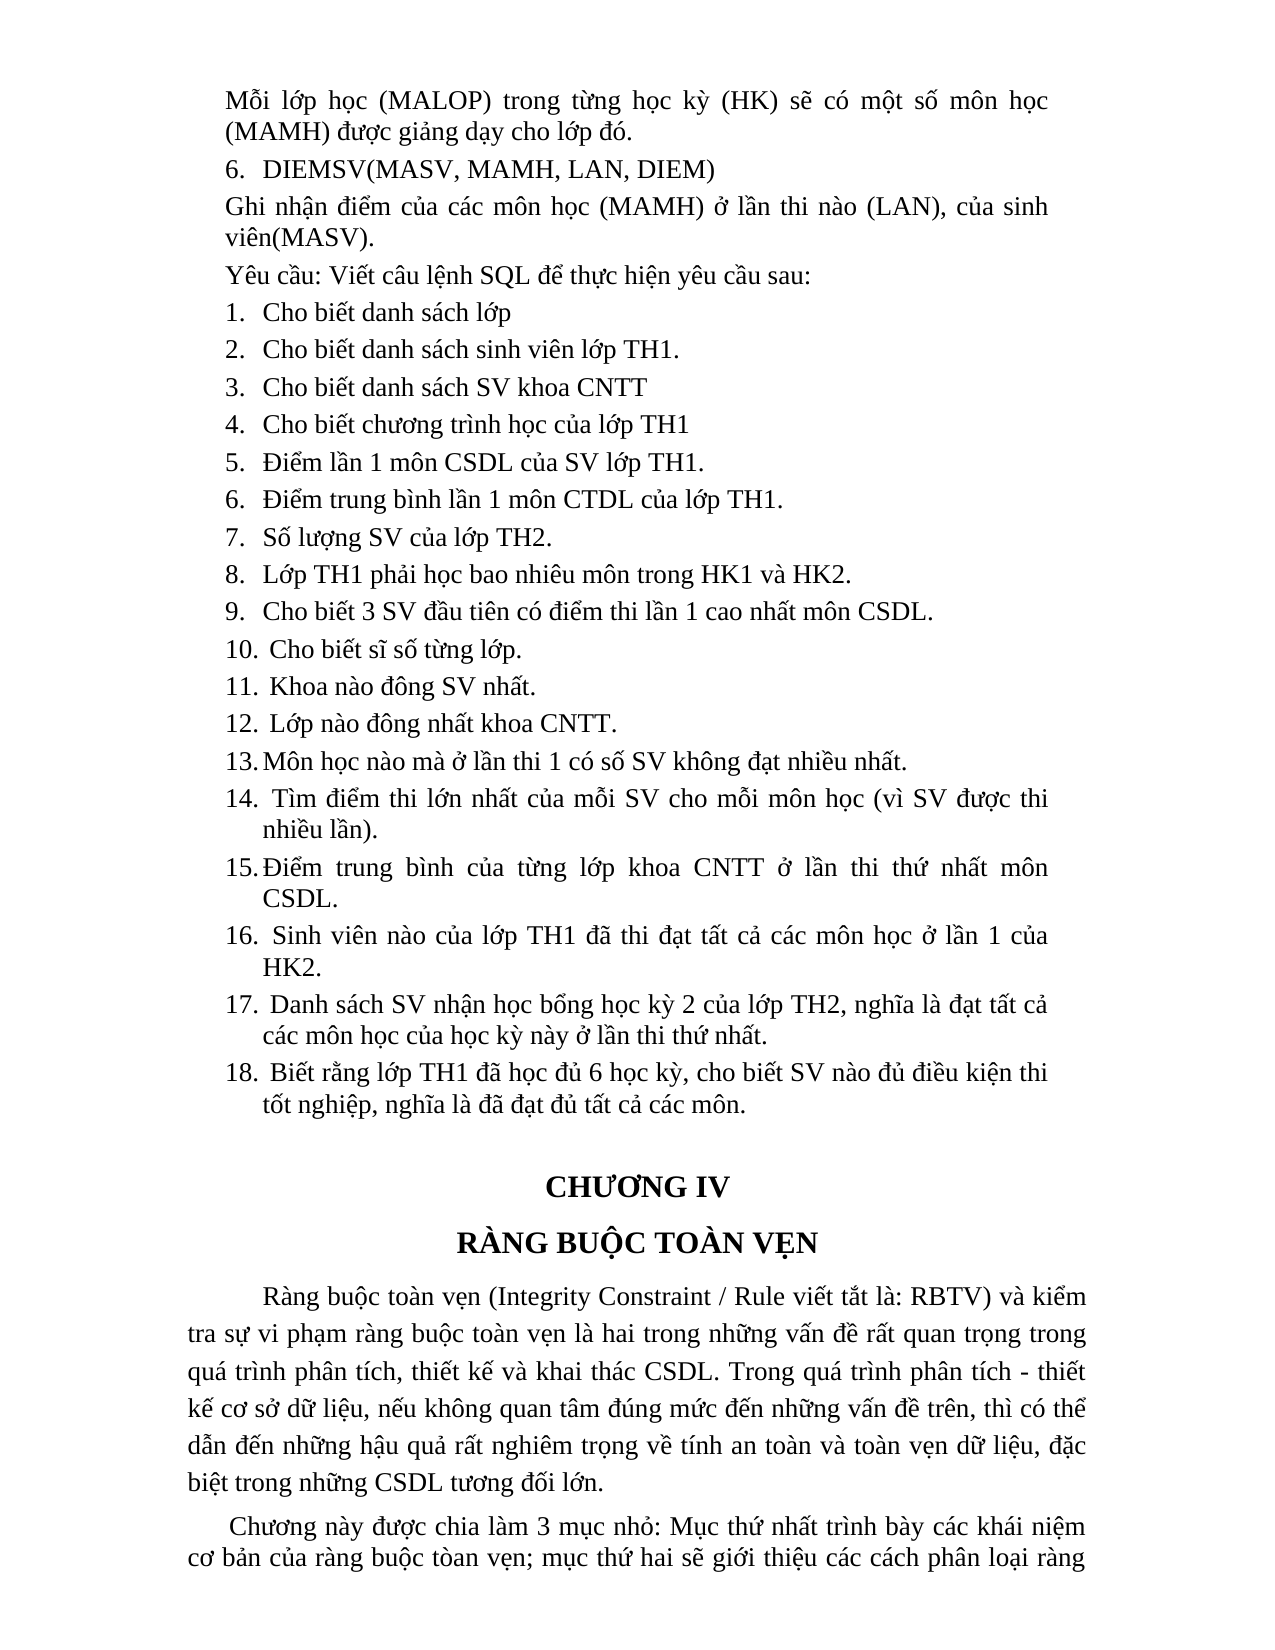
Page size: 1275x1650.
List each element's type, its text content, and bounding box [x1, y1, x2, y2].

text CHƯƠNG IV [187, 1169, 1087, 1205]
list Cho biết danh sách SV khoa CNTT [225, 371, 1050, 402]
list DIEMSV(MASV, MAMH, LAN, DIEM) [225, 153, 1050, 184]
list Danh sách SV nhận học bổng học kỳ 2 của lớp TH2, nghĩa là đạt tất cả các môn học của học kỳ này ở lần thi thứ nhất. [225, 988, 1050, 1050]
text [187, 1510, 1087, 1572]
list Cho biết chương trình học của lớp TH1 [225, 408, 1050, 439]
list Lớp TH1 phải học bao nhiêu môn trong HK1 và HK2. [225, 558, 1050, 589]
text Yêu cầu: Viết câu lệnh SQL để thực hiện yêu cầu sau: [225, 259, 1050, 290]
list Môn học nào mà ở lần thi 1 có số SV không đạt nhiều nhất. [225, 745, 1050, 776]
text Mỗi lớp học (MALOP) trong từng học kỳ (HK) sẽ có một số môn học (MAMH) được giảng dạy cho lớp đó. [225, 84, 1050, 147]
list Sinh viên nào của lớp TH1 đã thi đạt tất cả các môn học ở lần 1 của HK2. [225, 919, 1050, 982]
list Số lượng SV của lớp TH2. [225, 521, 1050, 552]
text Ràng buộc toàn vẹn (Integrity Constraint / Rule viết tắt là: RBTV) và kiểm tra sự vi phạm ràng buộc toàn vẹn là hai trong những vấn đề rất quan trọng trong quá trình phân tích, thiết kế và khai thác CSDL. Trong quá trình phân tích - thiết kế cơ sở dữ liệu, nếu không quan tâm đúng mức đến những vấn đề trên, thì có thể dẫn đến những hậu quả rất nghiêm trọng về tính an toàn và toàn vẹn dữ liệu, đặc biệt trong những CSDL tương đối lớn. [187, 1280, 1087, 1498]
list Biết rằng lớp TH1 đã học đủ 6 học kỳ, cho biết SV nào đủ điều kiện thi tốt nghiệp, nghĩa là đã đạt đủ tất cả các môn. [225, 1057, 1050, 1119]
text Ghi nhận điểm của các môn học (MAMH) ở lần thi nào (LAN), của sinh viên(MASV). [225, 190, 1050, 253]
list Cho biết 3 SV đầu tiên có điểm thi lần 1 cao nhất môn CSDL. [225, 595, 1050, 627]
list Cho biết danh sách lớp [225, 296, 1050, 327]
list Điểm trung bình lần 1 môn CTDL của lớp TH1. [225, 483, 1050, 514]
list Điểm trung bình của từng lớp khoa CNTT ở lần thi thứ nhất môn CSDL. [225, 851, 1050, 913]
list Điểm lần 1 môn CSDL của SV lớp TH1. [225, 446, 1050, 477]
text RÀNG BUỘC TOÀN VẸN [187, 1224, 1087, 1260]
list Cho biết danh sách sinh viên lớp TH1. [225, 334, 1050, 365]
list Khoa nào đông SV nhất. [225, 670, 1050, 701]
list Lớp nào đông nhất khoa CNTT. [225, 708, 1050, 739]
list Cho biết sĩ số từng lớp. [225, 633, 1050, 664]
list Tìm điểm thi lớn nhất của mỗi SV cho mỗi môn học (vì SV được thi nhiều lần). [225, 782, 1050, 845]
